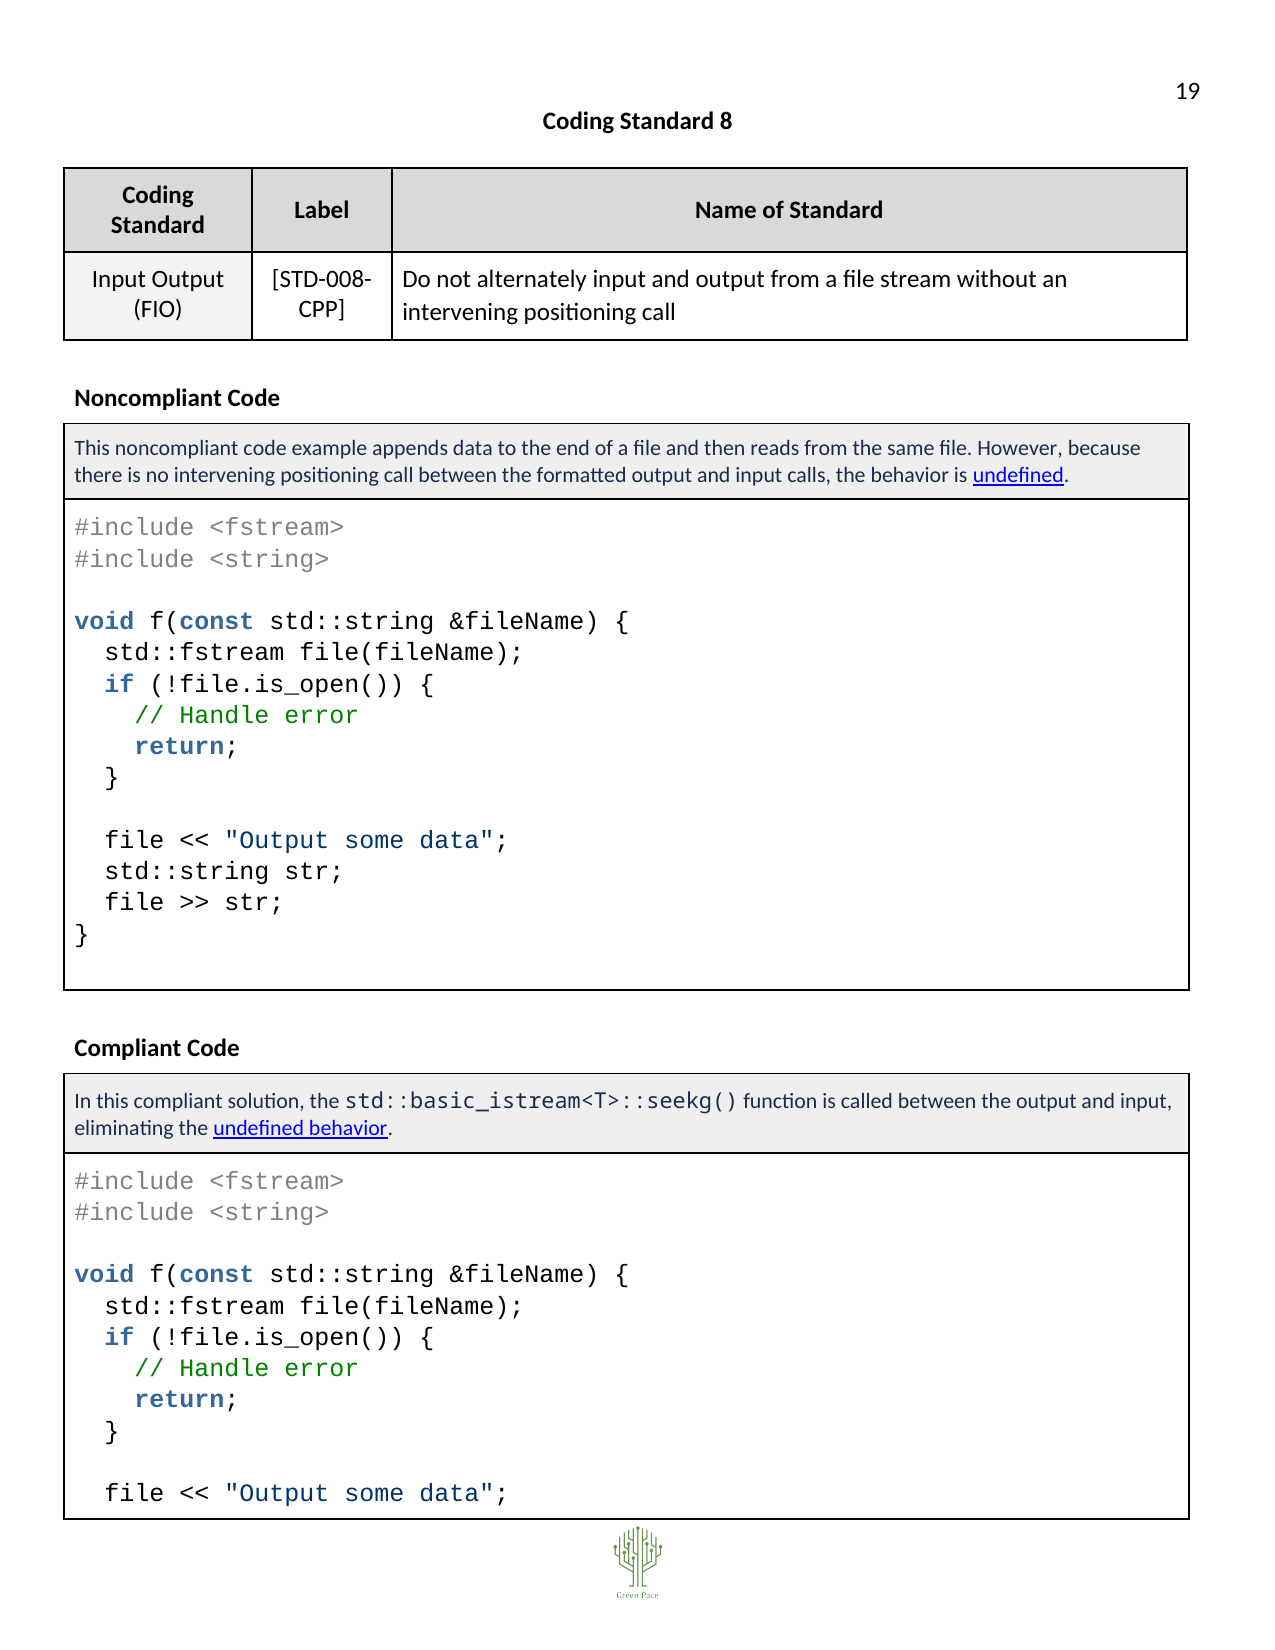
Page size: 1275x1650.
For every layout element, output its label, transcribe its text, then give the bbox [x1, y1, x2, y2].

table_cell #include <fstream> #include <string> void f(const std::string &fileName) { std::fstream file(fileName); if (!file.is_open()) { // Handle error return; } file << "Output some data"; std::string str; file >> str; } [65, 500, 1188, 989]
table_header Compliant Code [64, 1022, 1189, 1073]
table_cell Input Output (FIO) [65, 253, 251, 339]
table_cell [65, 1154, 1188, 1518]
table_header Noncompliant Code [64, 372, 1189, 423]
table_header Label [253, 169, 391, 251]
table_cell [STD-008-CPP] [253, 253, 391, 339]
table_header Name of Standard [393, 169, 1186, 251]
table_cell Do not alternately input and output from a file stream without an intervening positioning call [393, 253, 1186, 339]
table_cell This noncompliant code example appends data to the end of a file and then reads from the same file. However, because there is no intervening positioning call between the formatted output and input calls, the behavior is undefined. [65, 424, 1188, 498]
picture [605, 1521, 670, 1606]
table_cell In this compliant solution, the std::basic_istream<T>::seekg() function is called between the output and input, eliminating the undefined behavior. [65, 1074, 1188, 1152]
subtitle Coding Standard 8 [75, 106, 1200, 136]
table_header Coding Standard [65, 169, 251, 251]
